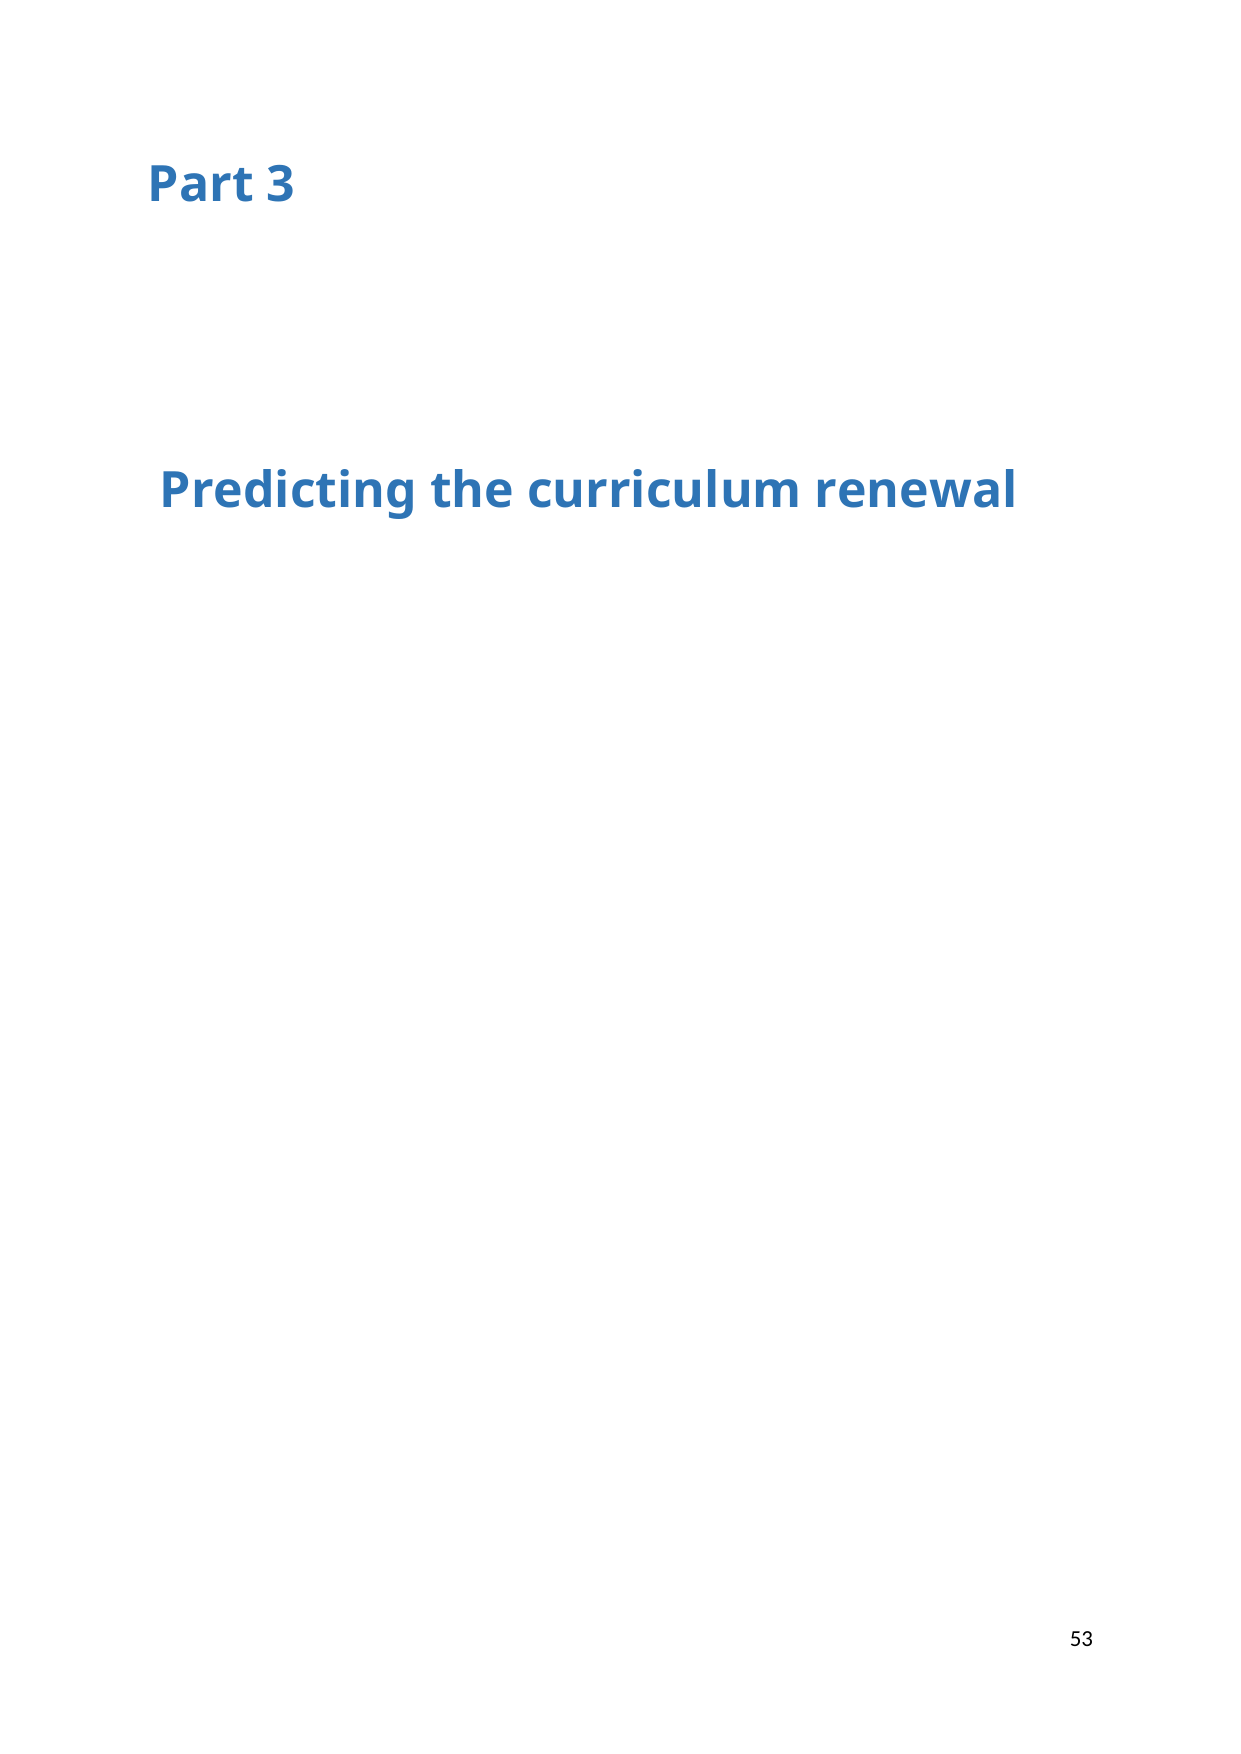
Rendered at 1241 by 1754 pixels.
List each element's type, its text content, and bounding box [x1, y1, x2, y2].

subtitle Predicting the curriculum renewal [159, 454, 1093, 522]
subtitle Part 3 [148, 148, 1093, 216]
